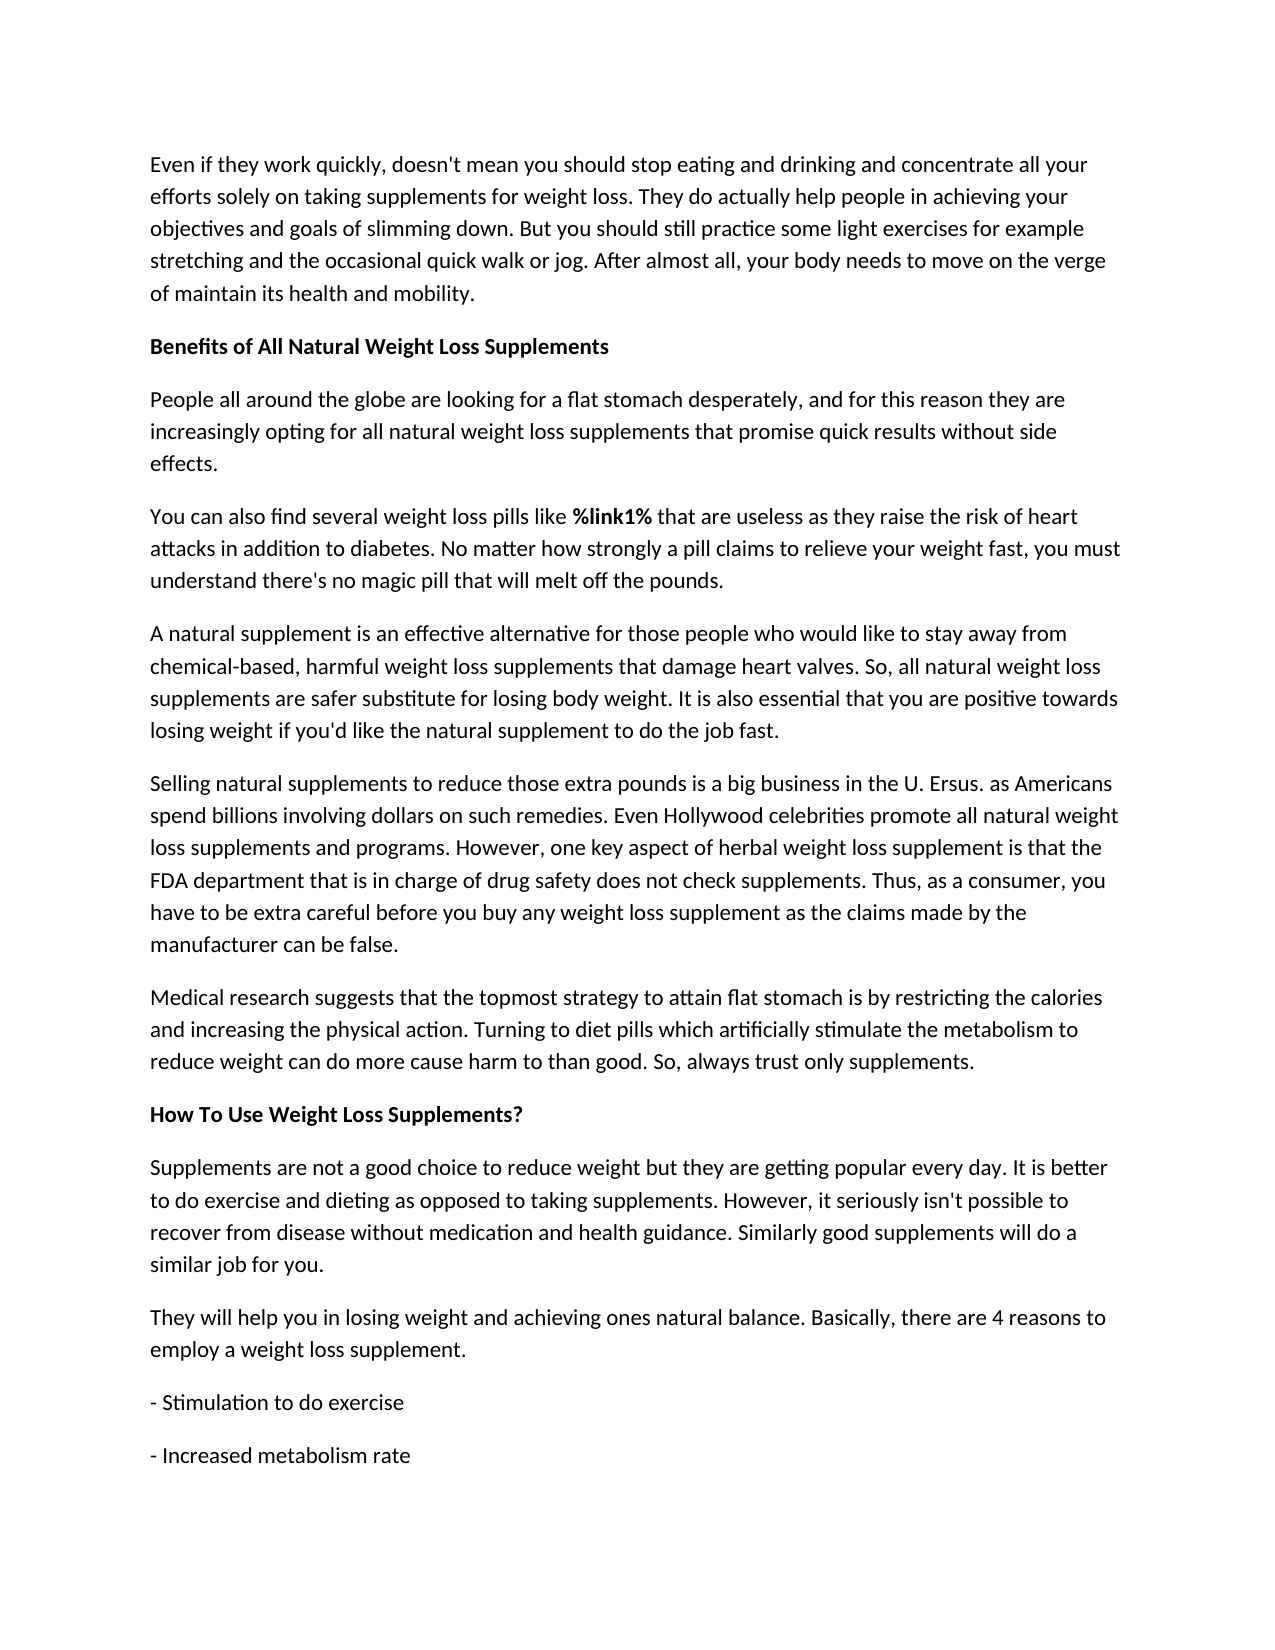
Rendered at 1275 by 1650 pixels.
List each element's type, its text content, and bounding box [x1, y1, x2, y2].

text Even if they work quickly, doesn't mean you should stop eating and drinking and concentrate all your efforts solely on taking supplements for weight loss. They do actually help people in achieving your objectives and goals of slimming down. But you should still practice some light exercises for example stretching and the occasional quick walk or jog. After almost all, your body needs to move on the verge of maintain its health and mobility. [150, 150, 1125, 307]
text A natural supplement is an effective alternative for those people who would like to stay away from chemical-based, harmful weight loss supplements that damage heart valves. So, all natural weight loss supplements are safer substitute for losing body weight. It is also essential that you are positive towards losing weight if you'd like the natural supplement to do the job fast. [150, 619, 1125, 744]
text They will help you in losing weight and achieving ones natural balance. Basically, there are 4 reasons to employ a weight loss supplement. [150, 1303, 1125, 1363]
text Selling natural supplements to reduce those extra pounds is a big business in the U. Ersus. as Americans spend billions involving dollars on such remedies. Even Hollywood celebrities promote all natural weight loss supplements and programs. However, one key aspect of herbal weight loss supplement is that the FDA department that is in charge of drug safety does not check supplements. Thus, as a consumer, you have to be extra careful before you buy any weight loss supplement as the claims made by the manufacturer can be false. [150, 769, 1125, 958]
text You can also find several weight loss pills like %link1% that are useless as they raise the risk of heart attacks in addition to diabetes. No matter how strongly a pill claims to relieve your weight fast, you must understand there's no magic pill that will melt off the pounds. [150, 502, 1125, 594]
text Medical research suggests that the topmost strategy to attain flat stomach is by restricting the calories and increasing the physical action. Turning to diet pills which artificially stimulate the metabolism to reduce weight can do more cause harm to than good. So, always trust only supplements. [150, 983, 1125, 1076]
text How To Use Weight Loss Supplements? [150, 1101, 1125, 1128]
text Supplements are not a good choice to reduce weight but they are getting popular every day. It is better to do exercise and dieting as opposed to taking supplements. However, it seriously isn't possible to recover from disease without medication and health guidance. Similarly good supplements will do a similar job for you. [150, 1153, 1125, 1278]
text People all around the globe are looking for a flat stomach desperately, and for this reason they are increasingly opting for all natural weight loss supplements that promise quick results without side effects. [150, 385, 1125, 477]
text - Increased metabolism rate [150, 1441, 1125, 1469]
text Benefits of All Natural Weight Loss Supplements [150, 332, 1125, 360]
text - Stimulation to do exercise [150, 1388, 1125, 1416]
